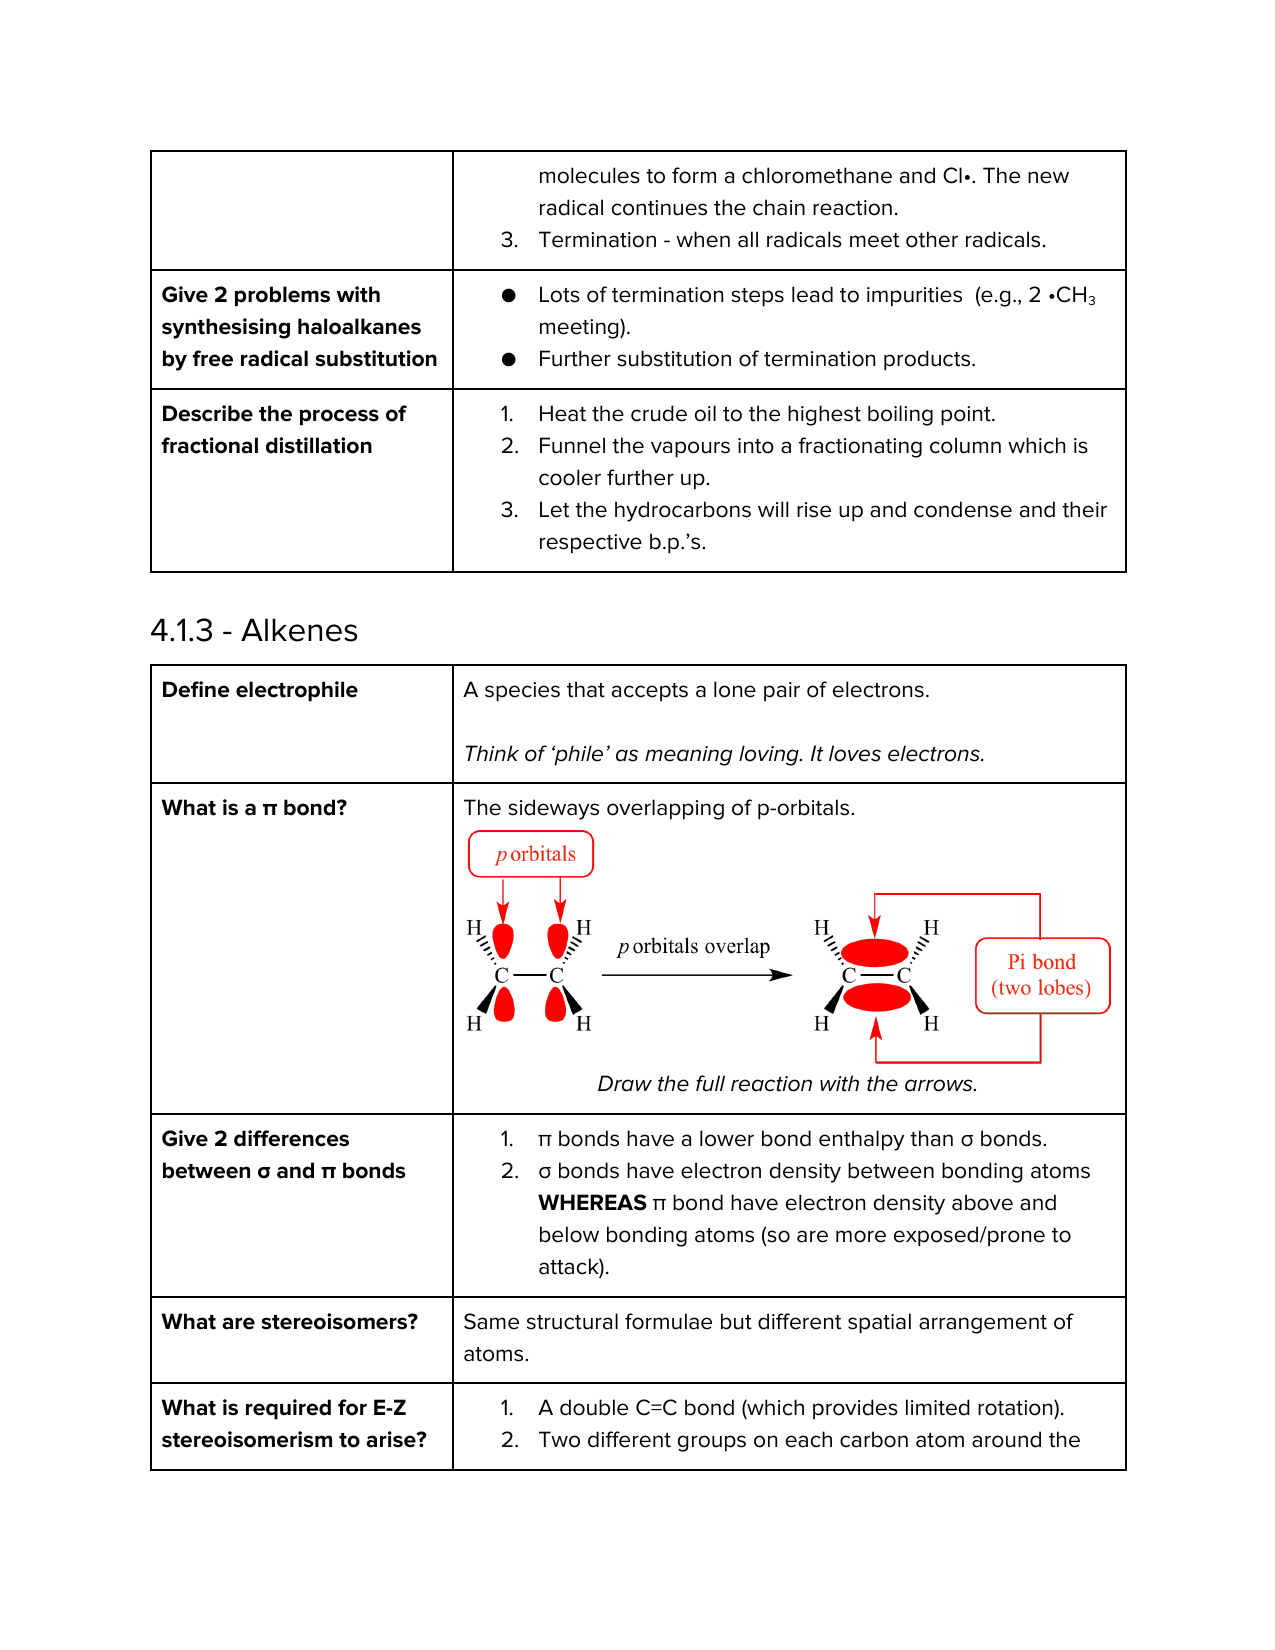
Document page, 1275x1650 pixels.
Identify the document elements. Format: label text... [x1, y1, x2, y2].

table_header A species that accepts a lone pair of electrons. Think of ‘phile’ as meaning loving. It loves electrons. [454, 666, 1125, 782]
table_cell The sideways overlapping of p-orbitals. Draw the full reaction with the arrows. [454, 784, 1125, 1112]
table_cell Same structural formulae but different spatial arrangement of atoms. [454, 1298, 1125, 1382]
table_cell What are stereoisomers? [152, 1298, 452, 1382]
table_cell π bonds have a lower bond enthalpy than σ bonds. σ bonds have electron density between bonding atoms WHEREAS π bond have electron density above and below bonding atoms (so are more exposed/prone to attack). [454, 1115, 1125, 1296]
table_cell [454, 1384, 1125, 1469]
table_cell Lots of termination steps lead to impurities (e.g., 2 •CH3 meeting). Further substitution of termination products. [454, 271, 1125, 388]
table_cell What is a π bond? [152, 784, 452, 1112]
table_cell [454, 152, 1125, 269]
picture [463, 826, 1115, 1067]
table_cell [152, 1384, 452, 1469]
table_cell Heat the crude oil to the highest boiling point. Funnel the vapours into a fractionating column which is cooler further up. Let the hydrocarbons will rise up and condense and their respective b.p.’s. [454, 390, 1125, 571]
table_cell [152, 152, 452, 269]
subtitle 4.1.3 - Alkenes [150, 610, 1125, 651]
table_cell Give 2 problems with synthesising haloalkanes by free radical substitution [152, 271, 452, 388]
table_cell Describe the process of fractional distillation [152, 390, 452, 571]
table_cell Give 2 differences between σ and π bonds [152, 1115, 452, 1296]
table_header Define electrophile [152, 666, 452, 782]
